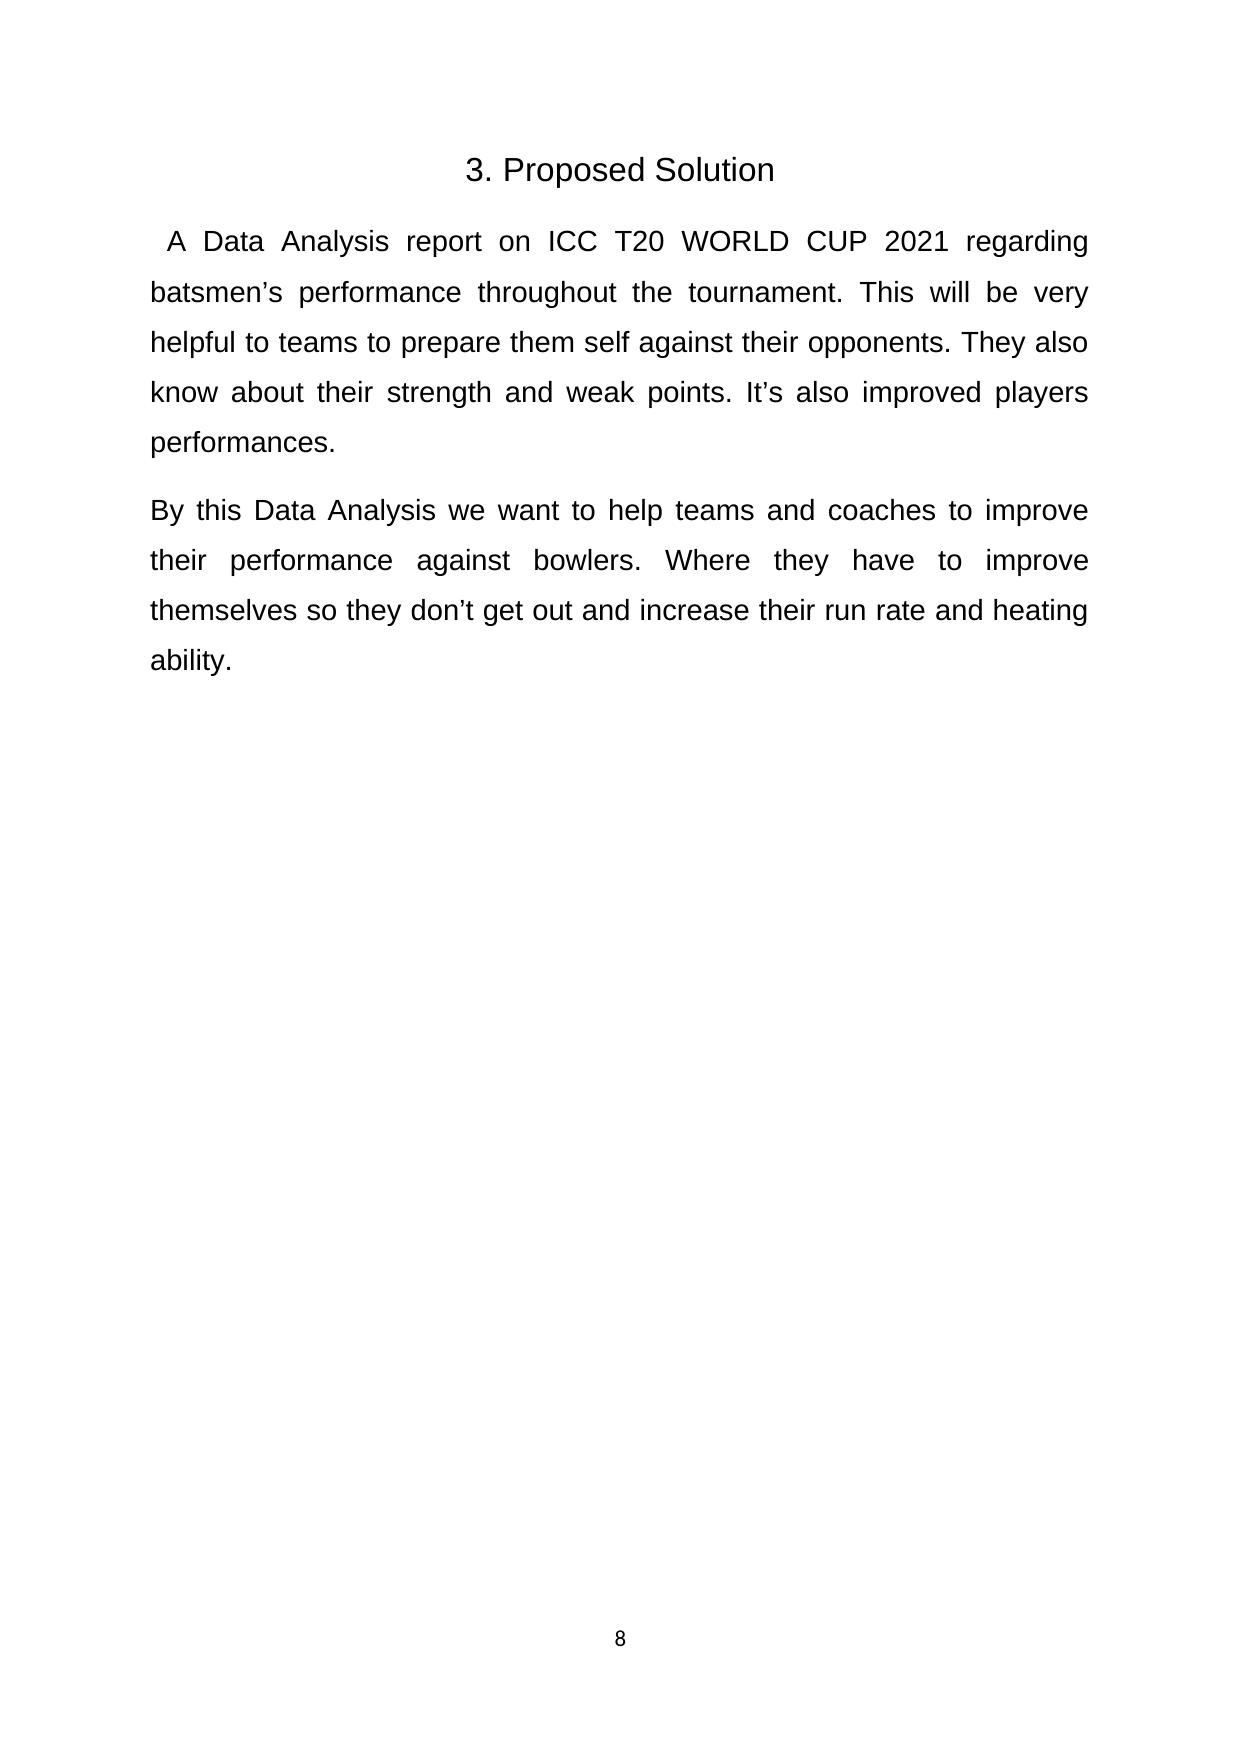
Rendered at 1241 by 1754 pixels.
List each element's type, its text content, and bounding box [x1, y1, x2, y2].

list Proposed Solution [150, 150, 1090, 188]
text A Data Analysis report on ICC T20 WORLD CUP 2021 regarding batsmen’s performance throughout the tournament. This will be very helpful to teams to prepare them self against their opponents. They also know about their strength and weak points. It’s also improved players performances. [150, 224, 1090, 459]
text By this Data Analysis we want to help teams and coaches to improve their performance against bowlers. Where they have to improve themselves so they don’t get out and increase their run rate and heating ability. [150, 492, 1090, 677]
